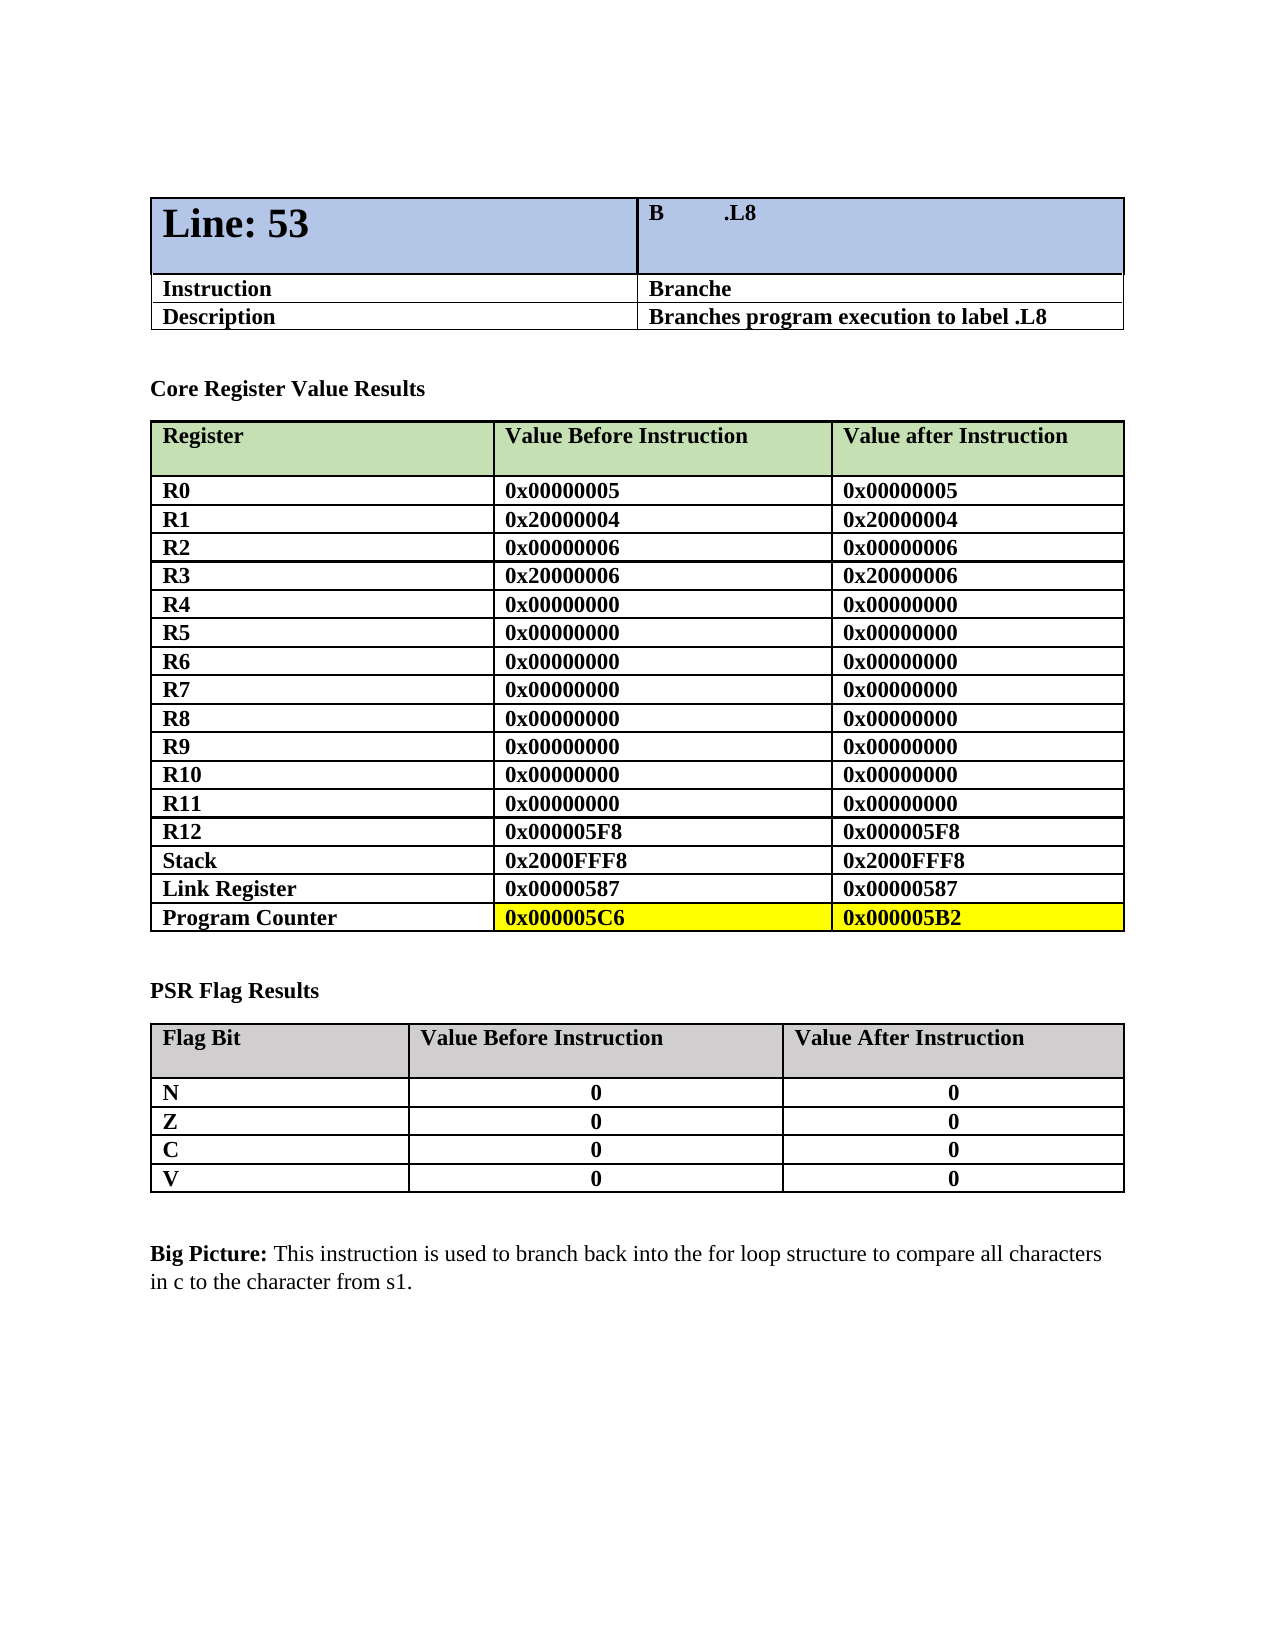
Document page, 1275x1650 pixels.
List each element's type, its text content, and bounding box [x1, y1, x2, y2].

table_cell 0x00000005 [833, 477, 1123, 503]
table_cell Branche [638, 273, 1123, 302]
table_cell Branches program execution to label .L8 [638, 302, 1123, 329]
table_cell R4 [152, 591, 493, 617]
table_cell 0x00000000 [495, 705, 831, 731]
table_cell 0x000005B2 [833, 904, 1123, 930]
table_cell 0x20000004 [495, 506, 831, 532]
table_cell 0x00000000 [833, 676, 1123, 703]
table_cell C [152, 1136, 408, 1162]
table_cell 0 [410, 1136, 782, 1162]
table_cell R10 [152, 762, 493, 788]
table_cell R2 [152, 534, 493, 560]
table_header B .L8 [639, 199, 1123, 273]
table_cell Link Register [152, 875, 493, 902]
table_cell 0x2000FFF8 [495, 847, 831, 873]
table_cell 0 [784, 1108, 1123, 1134]
table_cell R0 [152, 477, 493, 503]
table_cell Instruction [152, 274, 637, 302]
table_cell 0x00000000 [495, 790, 831, 816]
table_cell 0x20000006 [833, 563, 1123, 589]
table_cell 0x000005C6 [495, 904, 831, 930]
text Core Register Value Results [150, 375, 1125, 402]
table_cell R11 [152, 790, 493, 816]
table_cell 0x00000000 [833, 591, 1123, 617]
table_cell 0x00000005 [495, 477, 831, 503]
text Big Picture: This instruction is used to branch back into the for loop structure to compare all characters in c to the character from s1. [150, 1240, 1125, 1295]
table_cell Program Counter [152, 904, 493, 930]
table_cell 0x00000006 [495, 534, 831, 560]
table_cell R3 [152, 563, 493, 589]
table_cell 0x00000000 [833, 790, 1123, 816]
table_cell 0x00000006 [833, 534, 1123, 560]
table_cell 0x00000000 [833, 733, 1123, 759]
table_cell 0x00000587 [833, 875, 1123, 902]
table_cell 0x00000000 [495, 733, 831, 759]
table_cell R1 [152, 506, 493, 532]
table_cell N [152, 1079, 408, 1106]
table_cell R6 [152, 648, 493, 674]
table_cell 0x00000000 [495, 676, 831, 703]
table_cell 0 [410, 1108, 782, 1134]
table_cell 0 [784, 1136, 1123, 1162]
table_cell 0 [410, 1165, 782, 1191]
table_cell 0 [410, 1079, 782, 1106]
table_cell 0x00000000 [495, 591, 831, 617]
table_cell 0x20000004 [833, 506, 1123, 532]
table_header Value Before Instruction [410, 1025, 782, 1077]
table_cell 0x00000000 [495, 619, 831, 646]
table_header Flag Bit [152, 1025, 408, 1077]
table_header Value After Instruction [784, 1025, 1123, 1077]
table_cell Z [152, 1108, 408, 1134]
table_cell 0x00000000 [495, 648, 831, 674]
table_cell Description [152, 303, 637, 329]
table_header Value Before Instruction [495, 423, 831, 475]
table_cell 0x00000000 [495, 762, 831, 788]
table_cell 0x20000006 [495, 563, 831, 589]
table_cell R9 [152, 733, 493, 759]
table_header Line: 53 [152, 199, 636, 273]
table_cell 0x2000FFF8 [833, 847, 1123, 873]
table_cell 0x000005F8 [833, 819, 1123, 845]
table_cell R12 [152, 819, 493, 845]
table_cell V [152, 1165, 408, 1191]
table_header Value after Instruction [833, 423, 1123, 475]
table_cell Stack [152, 847, 493, 873]
text PSR Flag Results [150, 977, 1125, 1004]
table_cell R5 [152, 619, 493, 646]
table_cell 0 [784, 1079, 1123, 1106]
table_cell 0 [784, 1165, 1123, 1191]
table_cell 0x00000000 [833, 705, 1123, 731]
table_cell 0x00000587 [495, 875, 831, 902]
table_cell 0x00000000 [833, 648, 1123, 674]
table_header Register [152, 423, 493, 475]
table_cell 0x00000000 [833, 619, 1123, 646]
table_cell 0x000005F8 [495, 819, 831, 845]
table_cell R7 [152, 676, 493, 703]
table_cell 0x00000000 [833, 762, 1123, 788]
table_cell R8 [152, 705, 493, 731]
